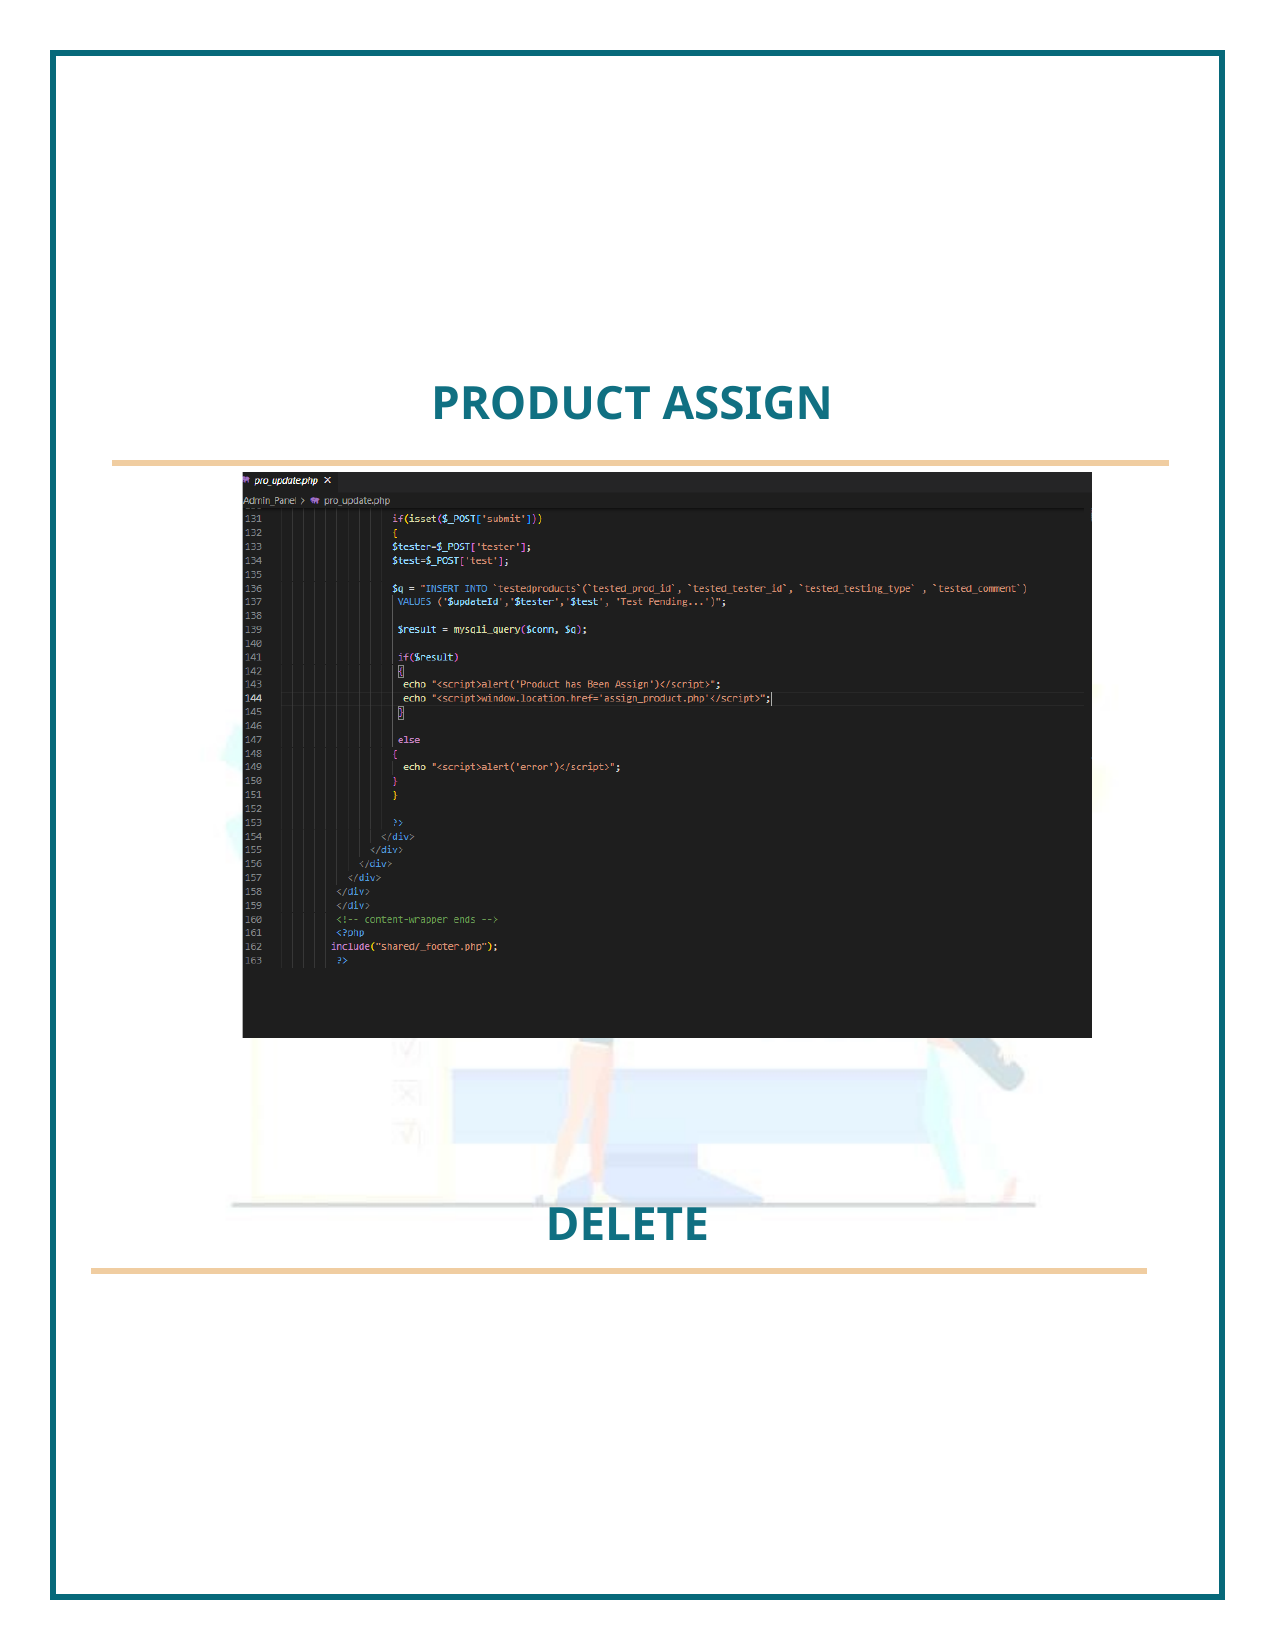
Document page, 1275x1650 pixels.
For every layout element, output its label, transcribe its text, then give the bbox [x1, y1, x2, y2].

picture [150, 472, 1125, 1243]
text DELETE [291, 1192, 963, 1254]
text PRODUCT ASSIGN [300, 371, 963, 433]
